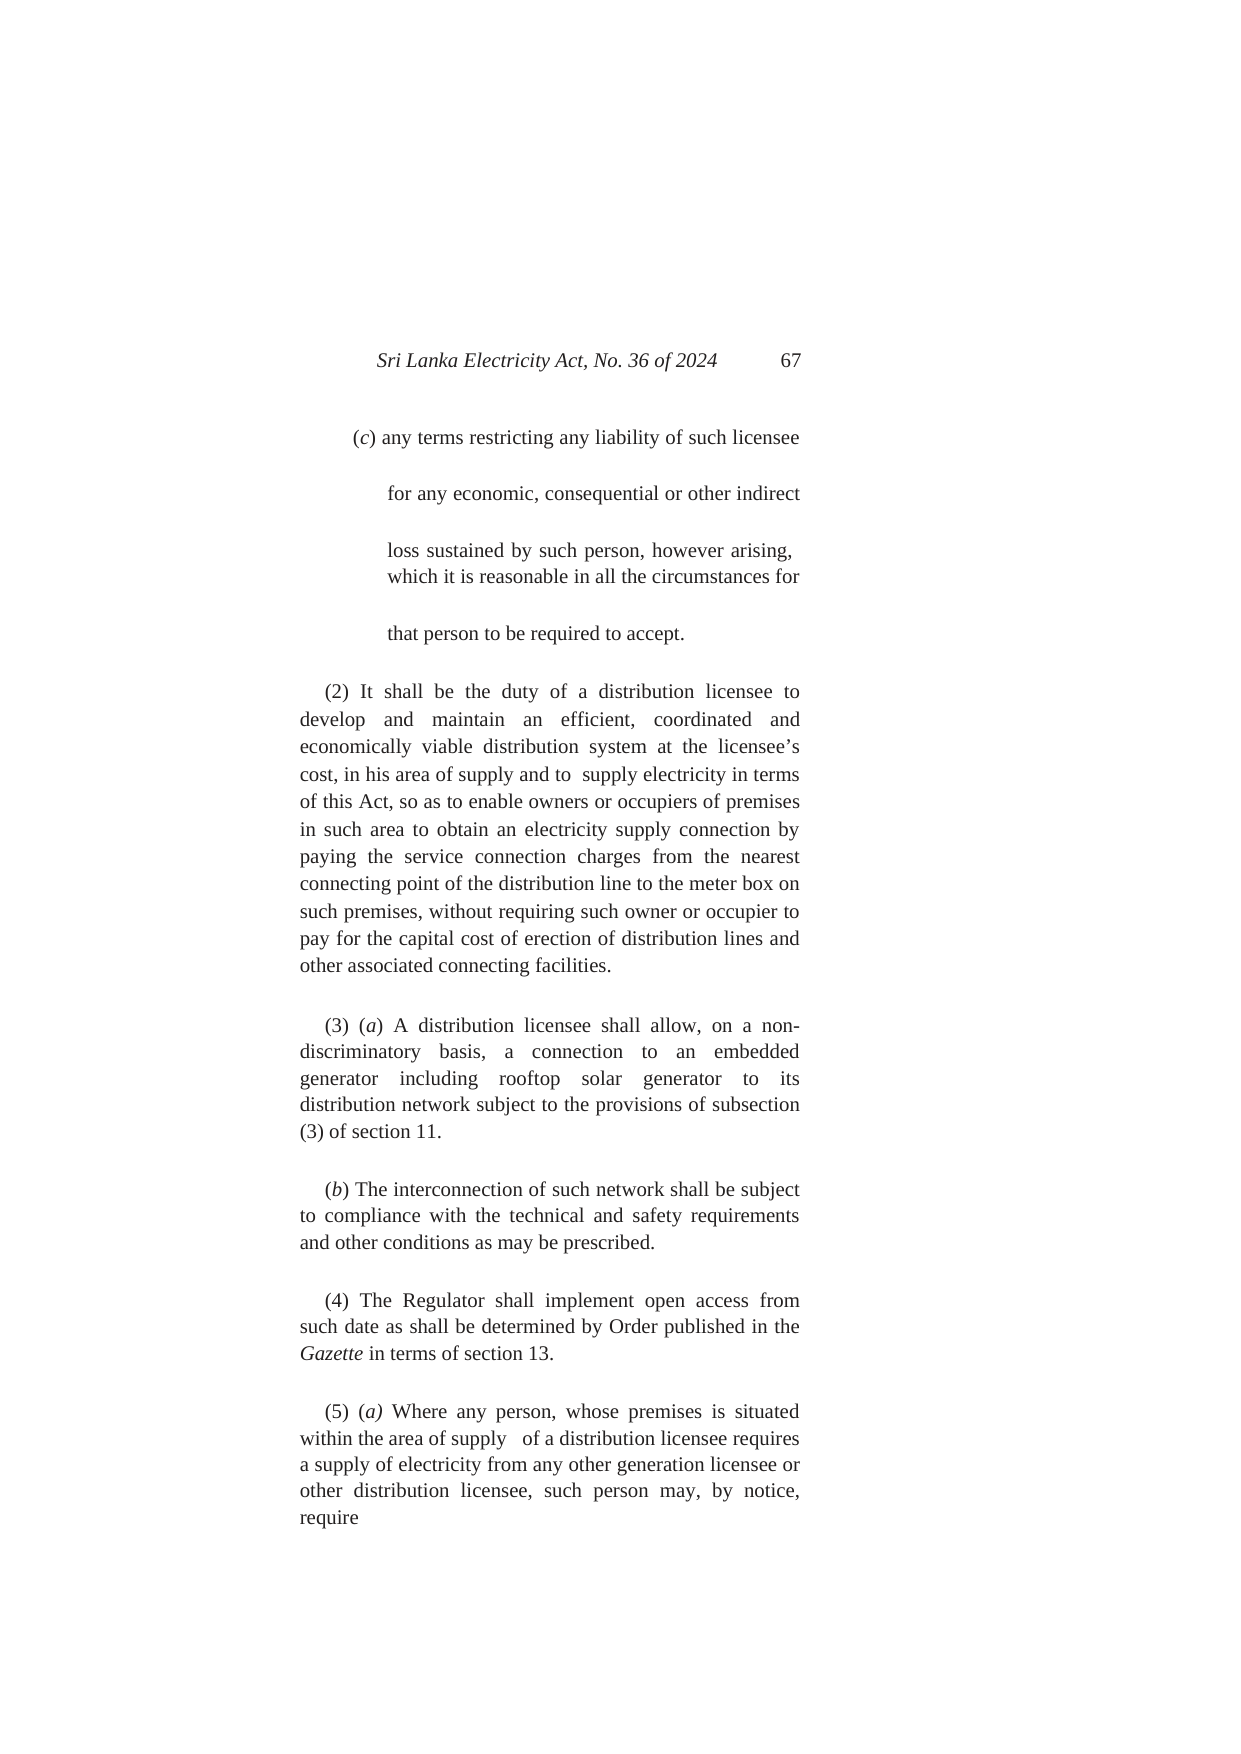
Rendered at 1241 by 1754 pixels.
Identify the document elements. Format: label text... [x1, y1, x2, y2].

text (5) (a) Where any person, whose premises is situated within the area of supply of a distribution licensee requires a supply of electricity from any other generation licensee or other distribution licensee, such person may, by notice, require [299, 1399, 800, 1529]
text (3) (a) A distribution licensee shall allow, on a non-discriminatory basis, a connection to an embedded generator including rooftop solar generator to its distribution network subject to the provisions of subsection (3) of section 11. [299, 1013, 800, 1143]
text (c) any terms restricting any liability of such licensee for any economic, consequential or other indirect loss sustained by such person, however arising, which it is reasonable in all the circumstances for that person to be required to accept. [353, 425, 800, 645]
text (b) The interconnection of such network shall be subject to compliance with the technical and safety requirements and other conditions as may be prescribed. [299, 1177, 800, 1254]
text Sri Lanka Electricity Act, No. 36 of 2024 67 [377, 348, 1090, 372]
text (2) It shall be the duty of a distribution licensee to develop and maintain an efficient, coordinated and economically viable distribution system at the licensee’s cost, in his area of supply and to supply electricity in terms of this Act, so as to enable owners or occupiers of premises in such area to obtain an electricity supply connection by paying the service connection charges from the nearest connecting point of the distribution line to the meter box on such premises, without requiring such owner or occupier to pay for the capital cost of erection of distribution lines and other associated connecting facilities. [299, 679, 801, 977]
text (4) The Regulator shall implement open access from such date as shall be determined by Order published in the Gazette in terms of section 13. [299, 1288, 800, 1365]
